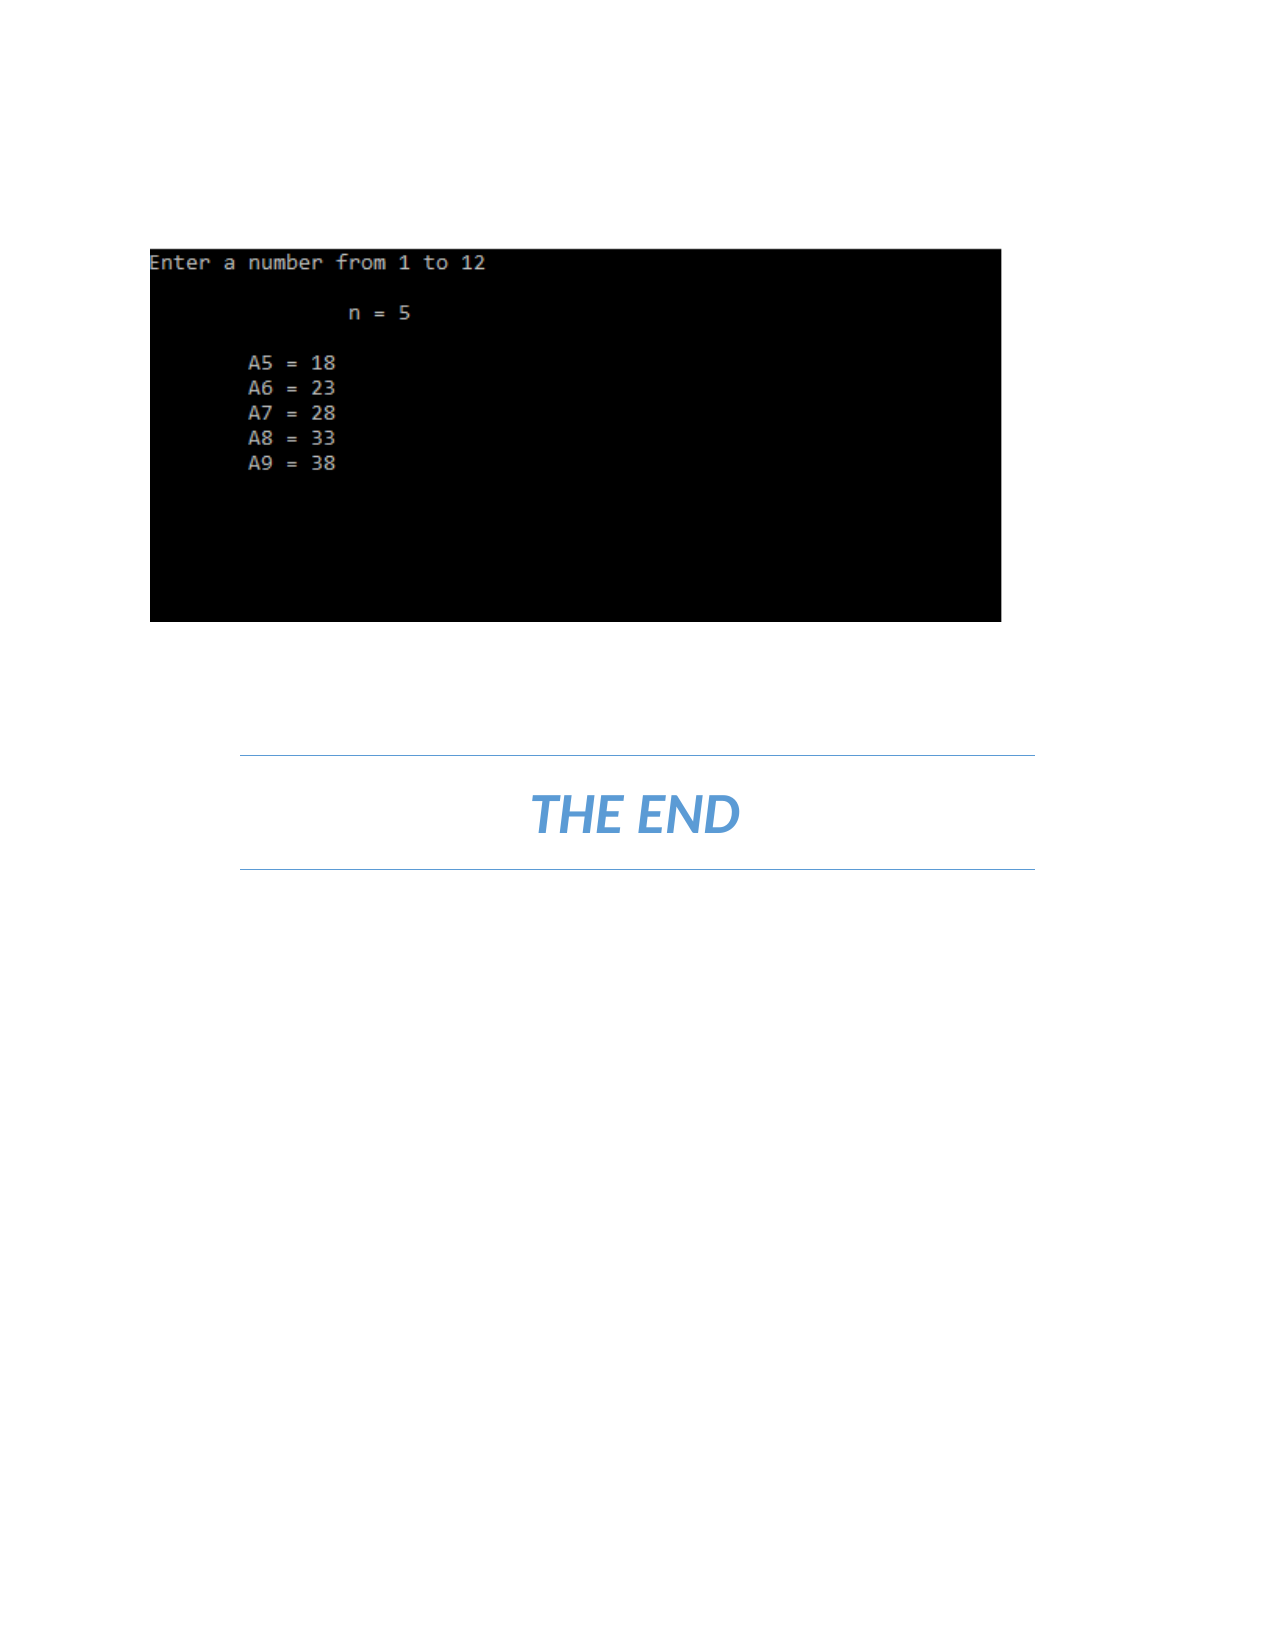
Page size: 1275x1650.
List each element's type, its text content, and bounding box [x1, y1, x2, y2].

picture [150, 243, 1002, 622]
text THE END [240, 756, 1035, 869]
